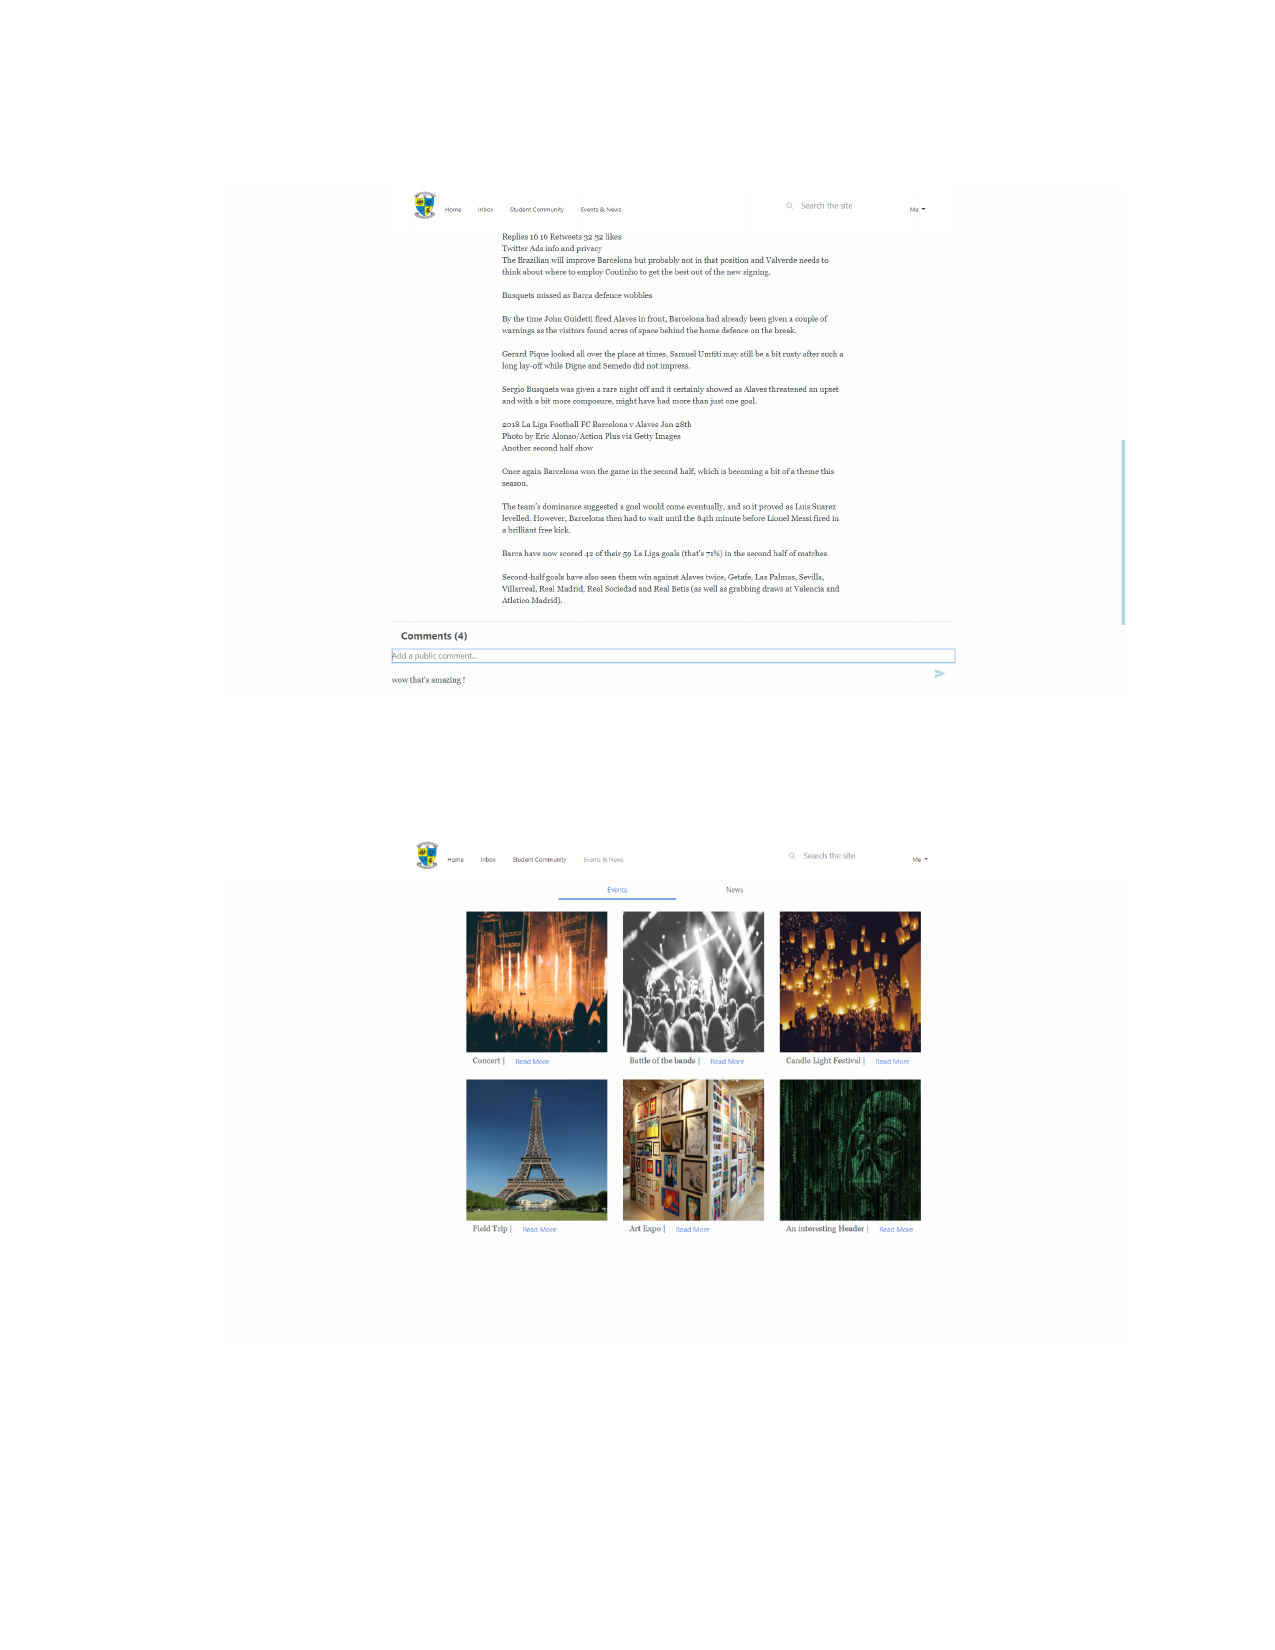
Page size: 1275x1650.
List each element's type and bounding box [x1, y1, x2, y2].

picture [225, 837, 1125, 1344]
picture [225, 187, 1125, 694]
